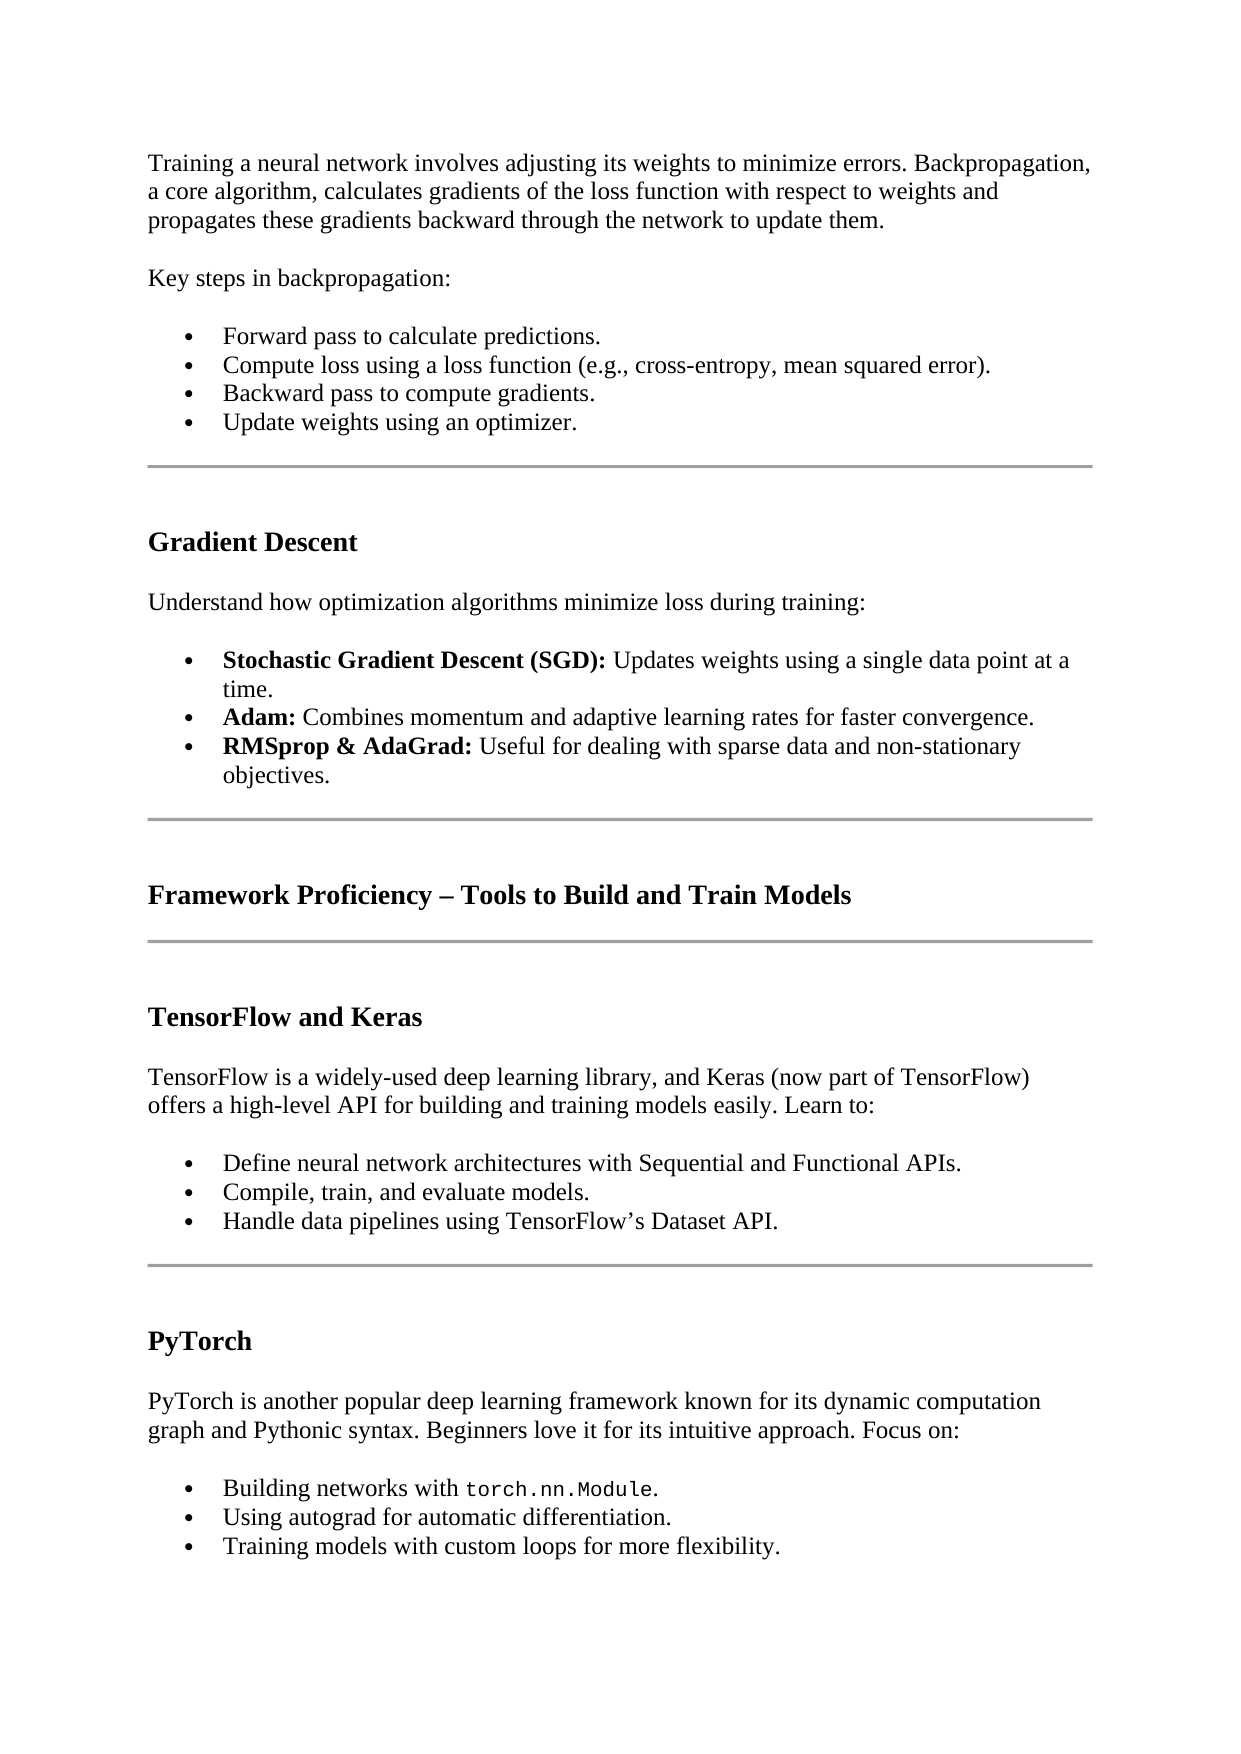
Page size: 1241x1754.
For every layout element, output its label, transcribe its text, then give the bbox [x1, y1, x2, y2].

list Update weights using an optimizer. [185, 407, 1093, 436]
list Building networks with torch.nn.Module. [185, 1473, 1093, 1502]
list Training models with custom loops for more flexibility. [185, 1531, 1093, 1560]
list Handle data pipelines using TensorFlow’s Dataset API. [185, 1206, 1093, 1235]
list Compute loss using a loss function (e.g., cross-entropy, mean squared error). [185, 350, 1093, 378]
text Understand how optimization algorithms minimize loss during training: [148, 587, 1093, 616]
list Backward pass to compute gradients. [185, 378, 1093, 407]
text PyTorch [148, 1324, 1093, 1357]
list Adam: Combines momentum and adaptive learning rates for faster convergence. [185, 702, 1093, 731]
text TensorFlow and Keras [148, 1000, 1093, 1033]
text TensorFlow is a widely-used deep learning library, and Keras (now part of TensorFlow) offers a high-level API for building and training models easily. Learn to: [148, 1062, 1093, 1119]
list Forward pass to calculate predictions. [185, 321, 1093, 350]
list Using autograd for automatic differentiation. [185, 1502, 1093, 1531]
list Define neural network architectures with Sequential and Functional APIs. [185, 1148, 1093, 1177]
list Compile, train, and evaluate models. [185, 1177, 1093, 1206]
text Training a neural network involves adjusting its weights to minimize errors. Backpropagation, a core algorithm, calculates gradients of the loss function with respect to weights and propagates these gradients backward through the network to update them. [148, 148, 1093, 234]
text PyTorch is another popular deep learning framework known for its dynamic computation graph and Pythonic syntax. Beginners love it for its intuitive approach. Focus on: [148, 1386, 1093, 1443]
text Key steps in backpropagation: [148, 263, 1093, 292]
text Gradient Descent [148, 526, 1093, 558]
text Framework Proficiency – Tools to Build and Train Models [148, 878, 1093, 911]
list RMSprop & AdaGrad: Useful for dealing with sparse data and non-stationary objectives. [185, 731, 1093, 789]
list Stochastic Gradient Descent (SGD): Updates weights using a single data point at a time. [185, 645, 1093, 702]
